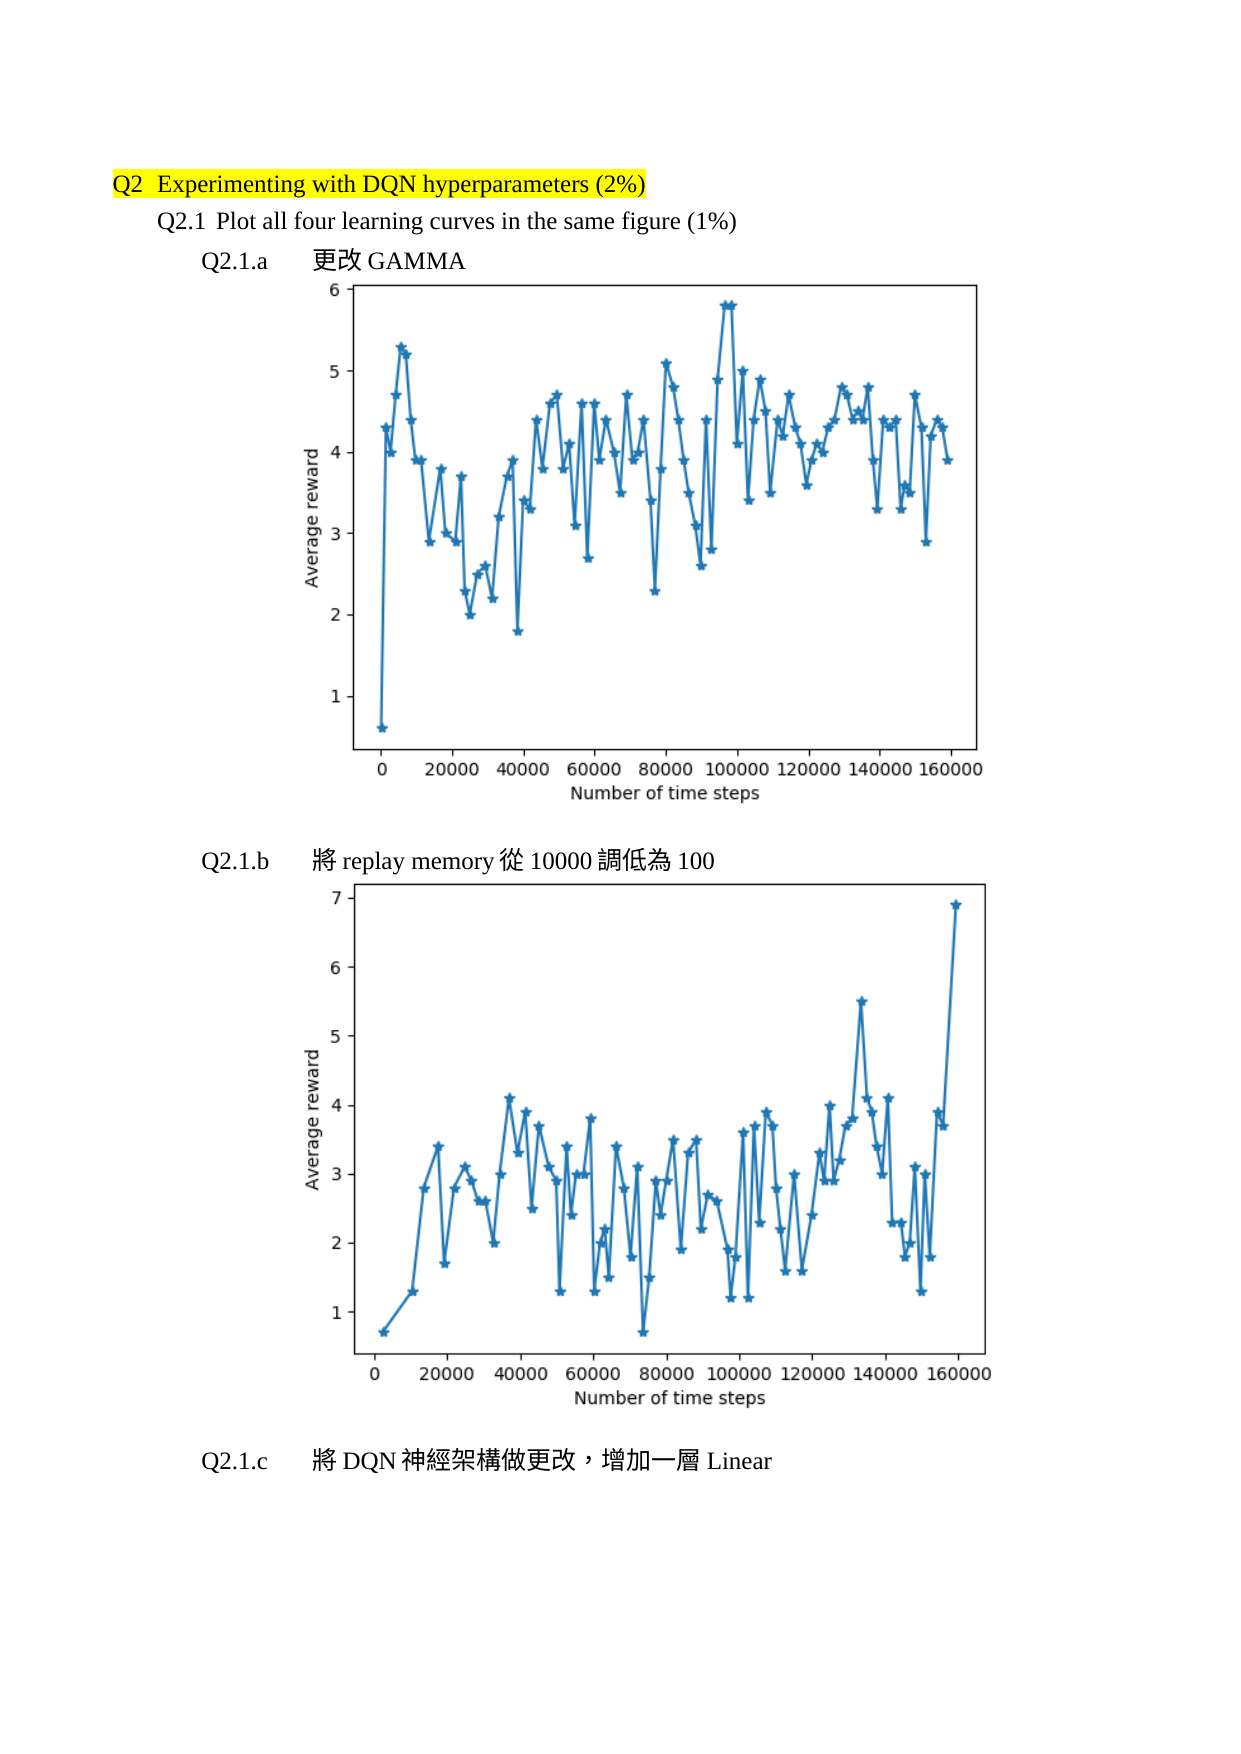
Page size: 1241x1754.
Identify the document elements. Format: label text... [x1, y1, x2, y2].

list 將replay memory從10000調低為100 [201, 839, 1128, 877]
picture [260, 277, 1054, 812]
list Experimenting with DQN hyperparameters (2%) [112, 164, 1128, 202]
list 將DQN神經架構做更改，增加一層Linear [201, 1439, 1128, 1477]
list Plot all four learning curves in the same figure (1%) [157, 202, 1128, 239]
list 更改GAMMA [201, 239, 1128, 277]
picture [260, 877, 1061, 1412]
